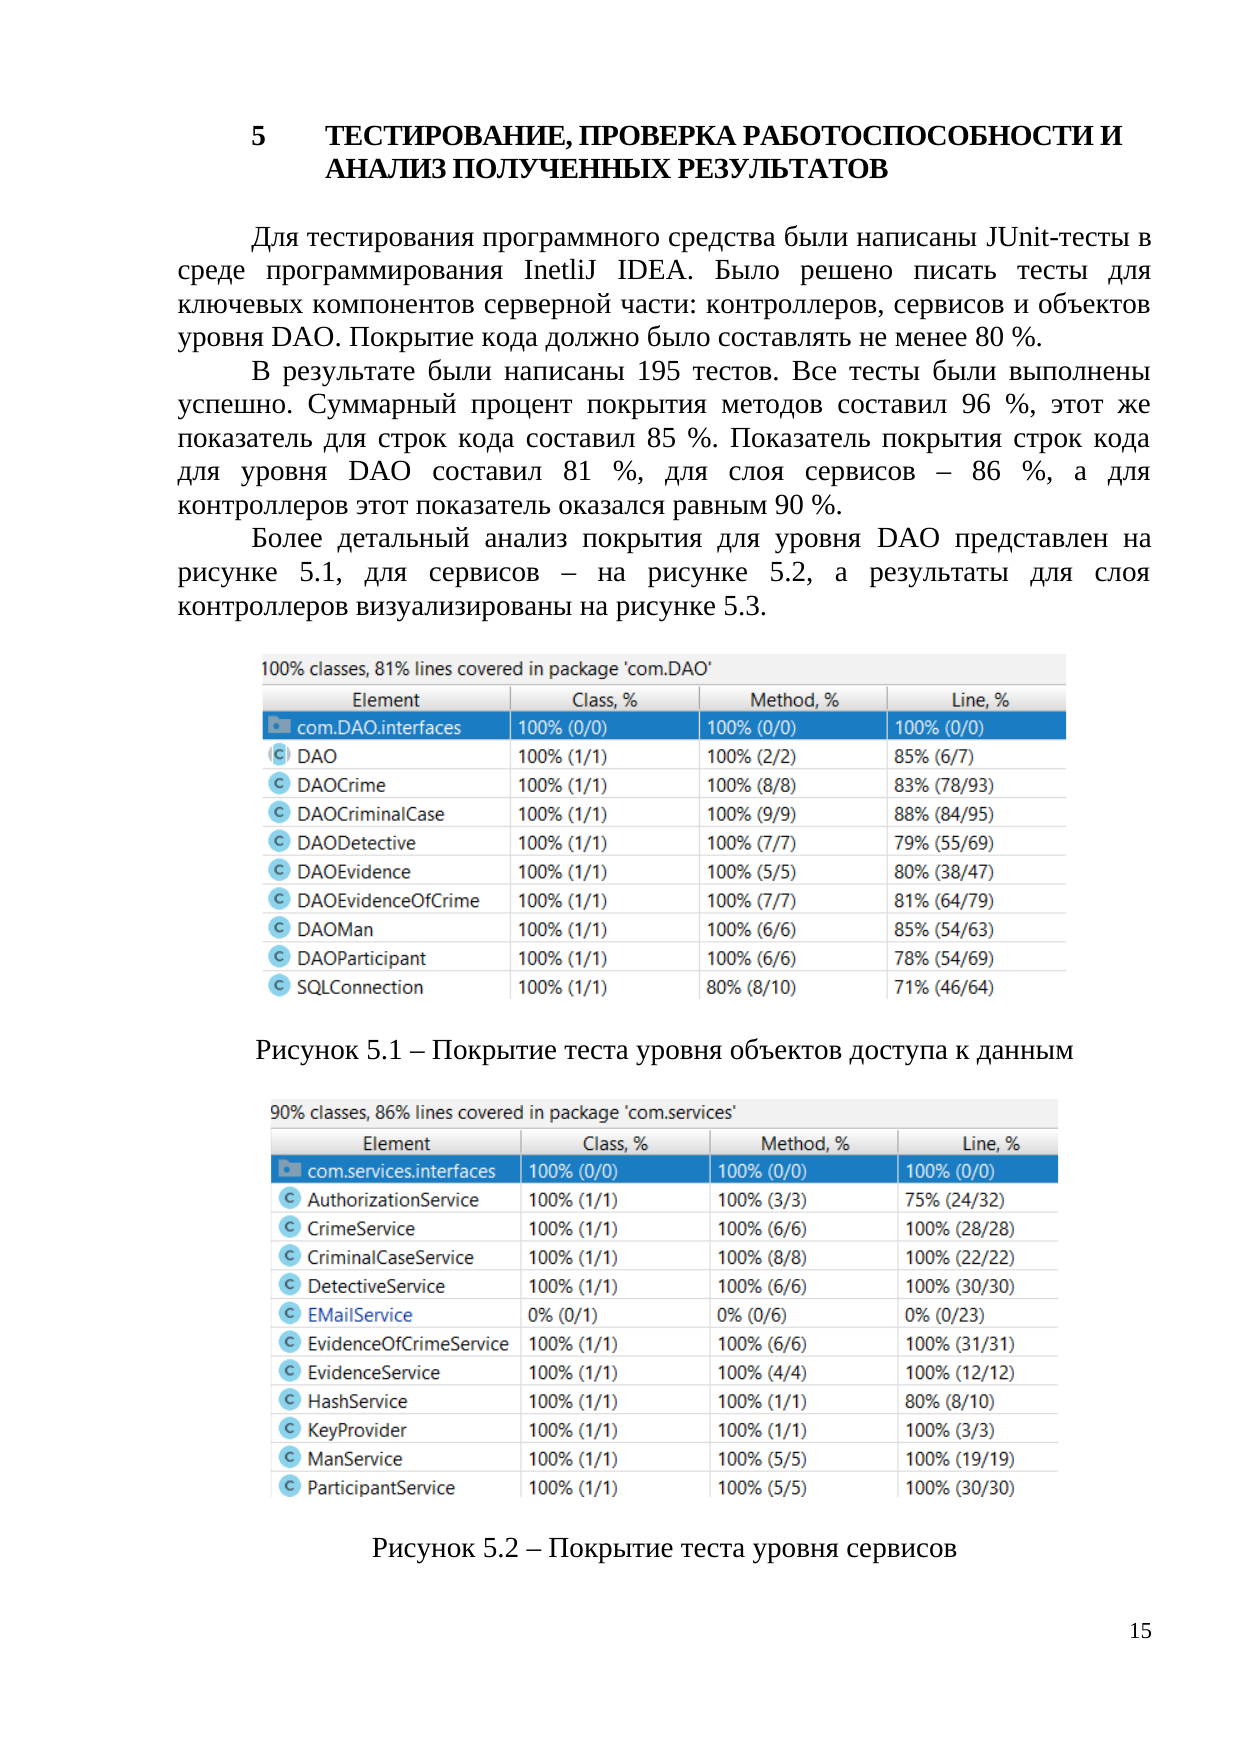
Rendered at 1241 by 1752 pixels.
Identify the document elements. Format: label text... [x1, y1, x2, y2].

list 5 ТЕСТИРОВАНИЕ, ПРОВЕРКА РАБОТОСПОСОБНОСТИ И [247, 118, 1152, 152]
text Более детальный анализ покрытия для уровня DAO представлен на рисунке 5.1, для сервисов – на рисунке 5.2, а результаты для слоя контроллеров визуализированы на рисунке 5.3. [177, 521, 1152, 621]
text Для тестирования программного средства были написаны JUnit-тесты в среде программирования InetliJ IDEA. Было решено писать тесты для ключевых компонентов серверной части: контроллеров, сервисов и объектов уровня DAO. Покрытие кода должно было составлять не менее 80 %. [177, 219, 1152, 353]
picture [270, 1099, 1059, 1497]
text Рисунок 5.2 – Покрытие теста уровня сервисов [177, 1530, 1152, 1564]
picture [262, 654, 1067, 999]
text В результате были написаны 195 тестов. Все тесты были выполнены успешно. Суммарный процент покрытия методов составил 96 %, этот же показатель для строк кода составил 85 %. Показатель покрытия строк кода для уровня DAO составил 81 %, для слоя сервисов – 86 %, а для контроллеров этот показатель оказался равным 90 %. [177, 353, 1152, 521]
text Рисунок 5.1 – Покрытие теста уровня объектов доступа к данным [177, 1032, 1152, 1066]
list АНАЛИЗ ПОЛУЧЕННЫХ РЕЗУЛЬТАТОВ [321, 152, 1152, 185]
